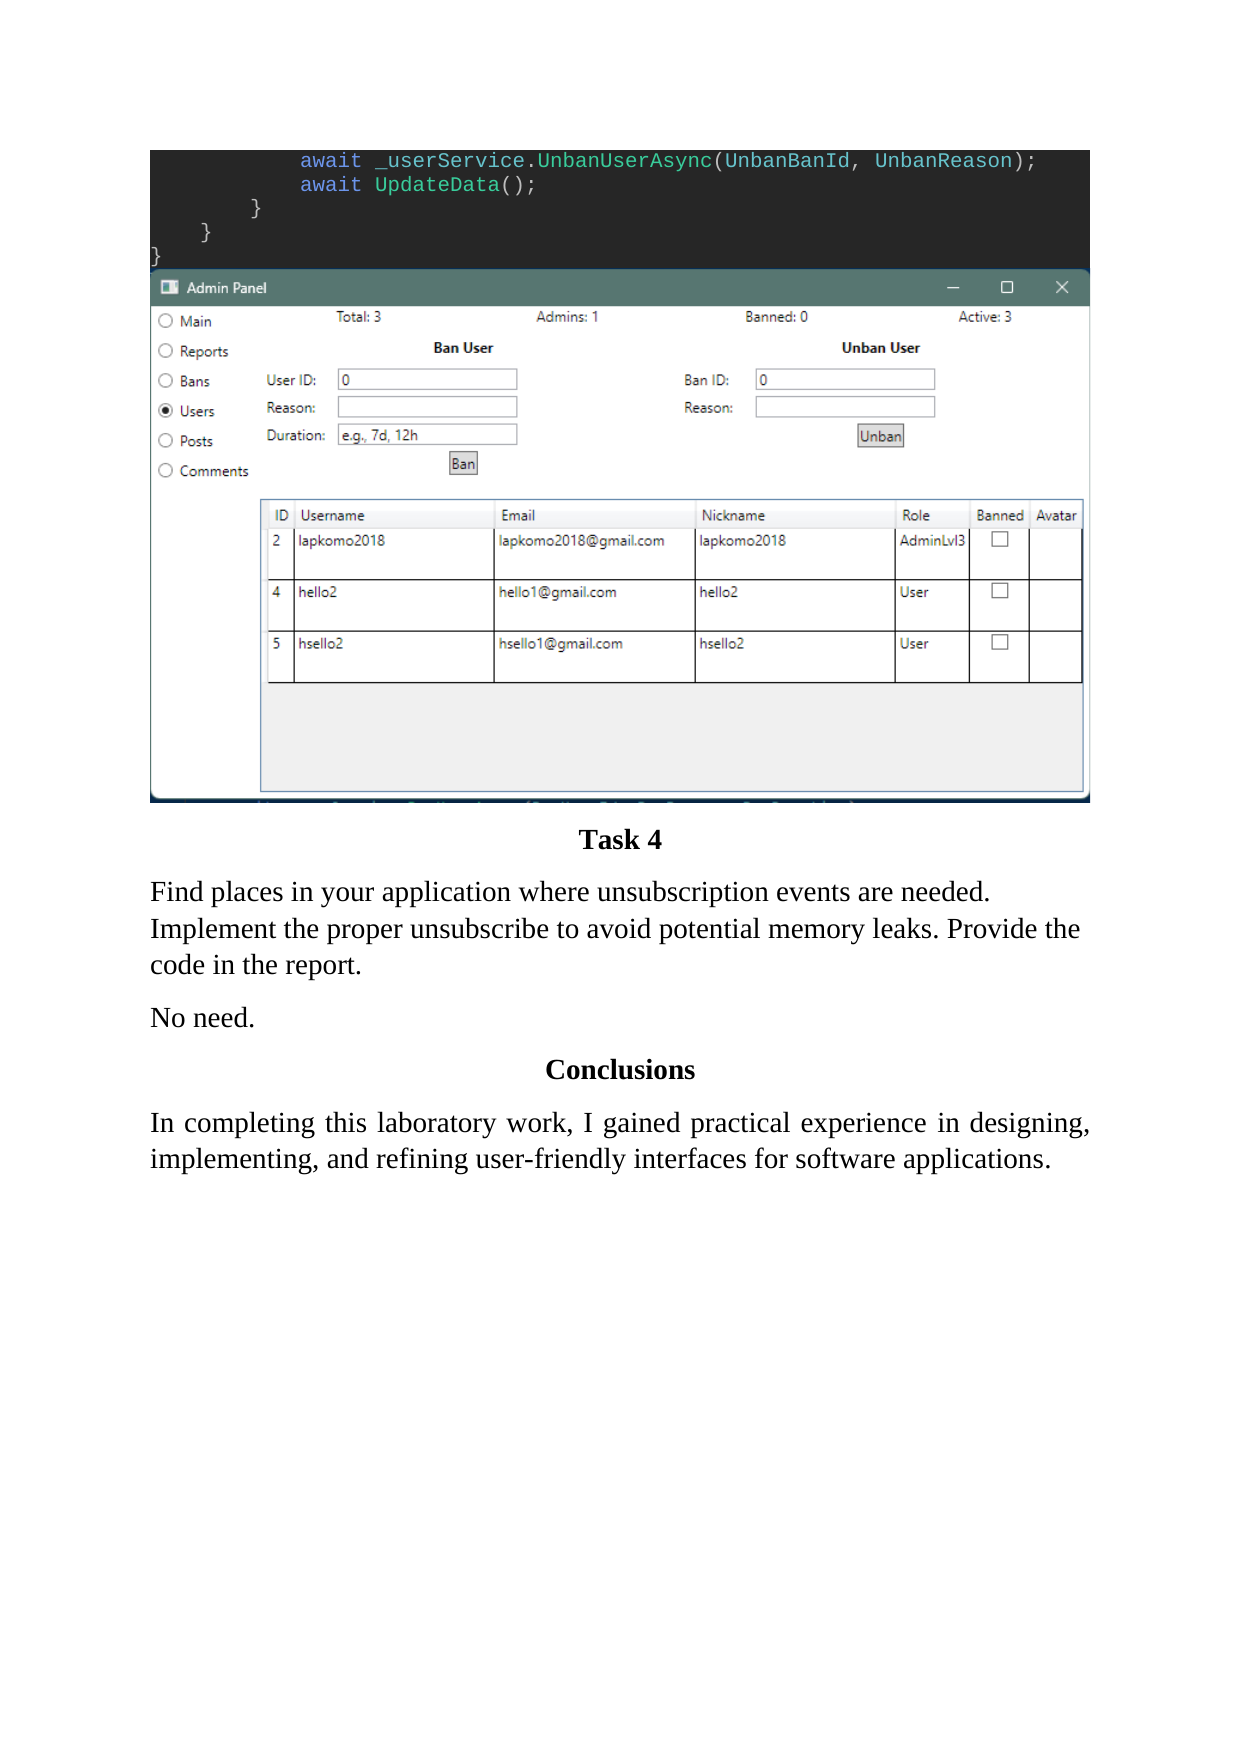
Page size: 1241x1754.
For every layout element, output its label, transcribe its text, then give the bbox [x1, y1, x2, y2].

text Task 4 [150, 822, 1090, 855]
text No need. [150, 1000, 1090, 1033]
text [150, 150, 1090, 268]
picture [150, 268, 1091, 803]
text Conclusions [150, 1052, 1090, 1086]
text Find places in your application where unsubscription events are needed. Implement the proper unsubscribe to avoid potential memory leaks. Provide the code in the report. [150, 874, 1090, 980]
text In completing this laboratory work, I gained practical experience in designing, implementing, and refining user-friendly interfaces for software applications. [150, 1105, 1090, 1175]
